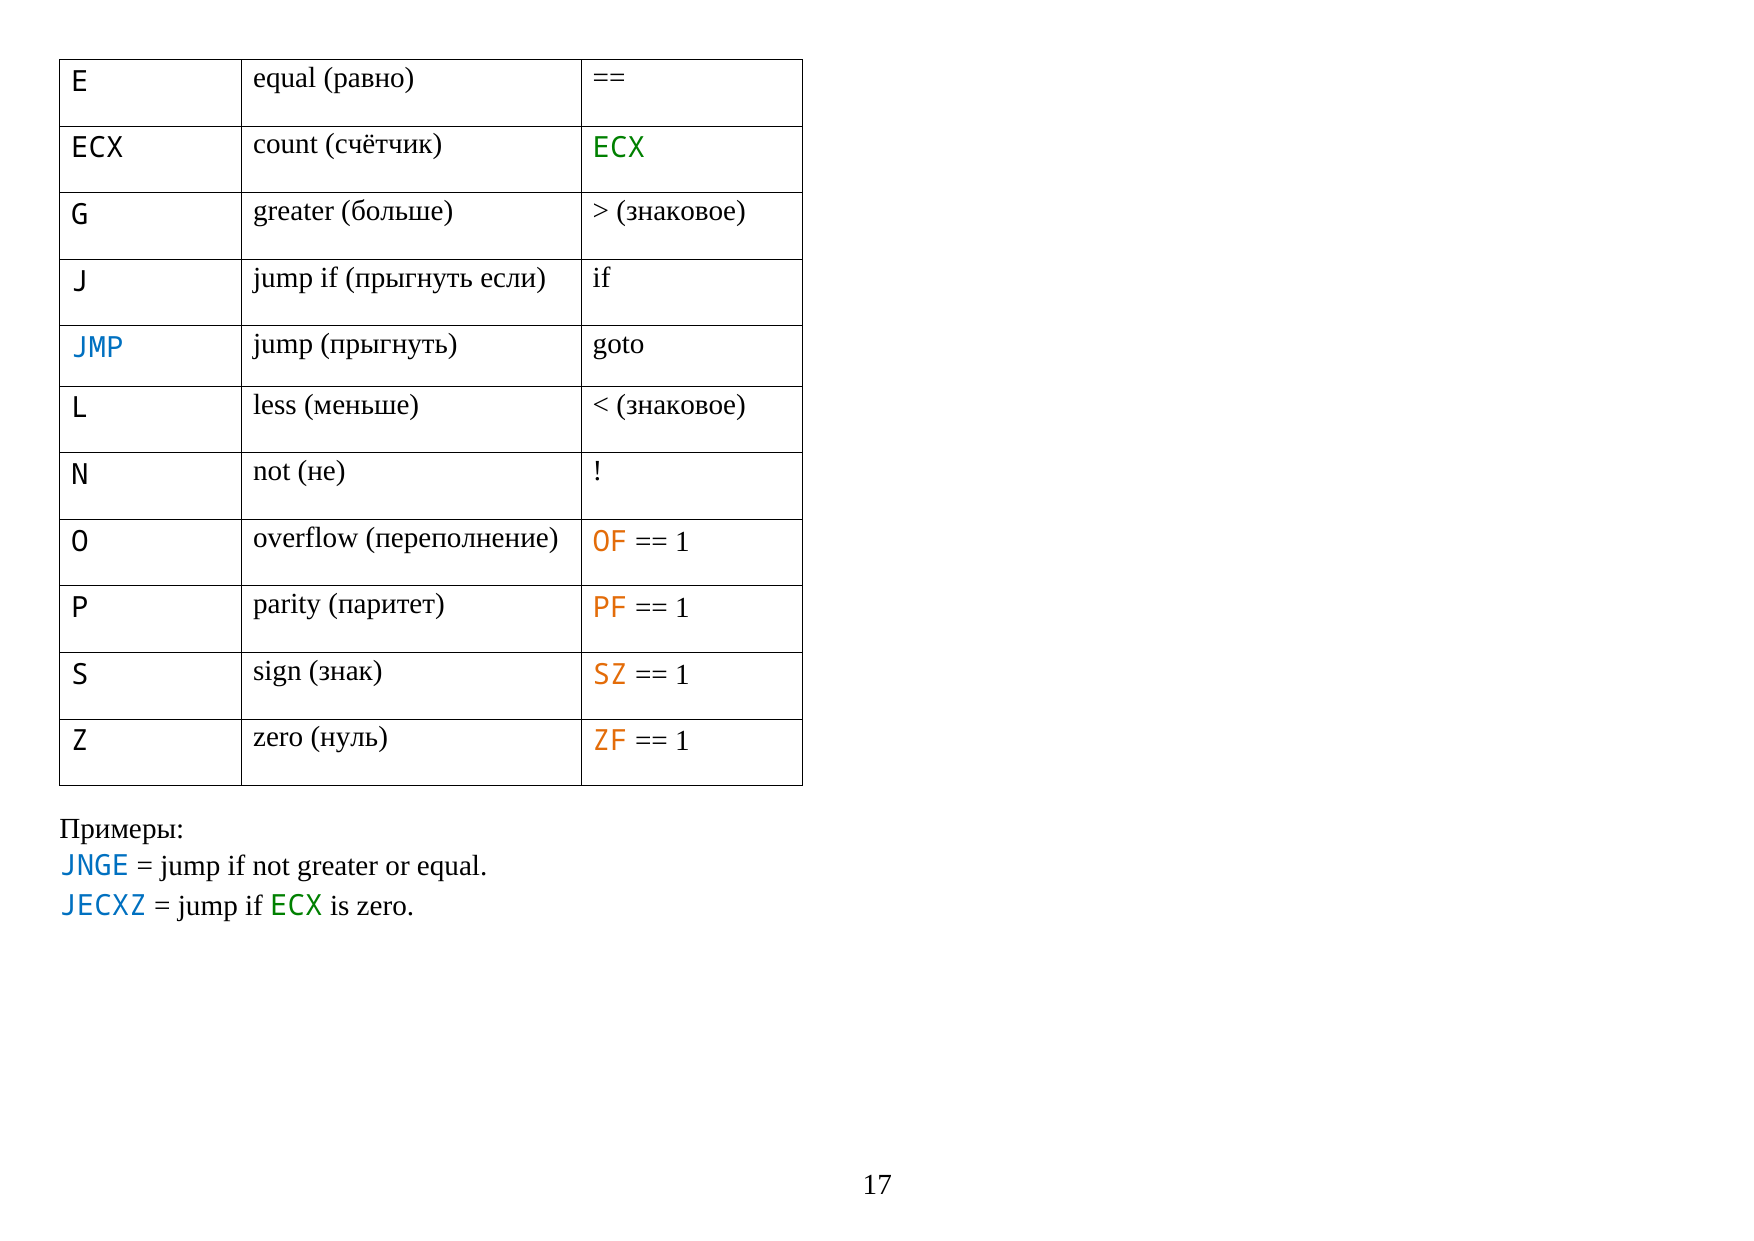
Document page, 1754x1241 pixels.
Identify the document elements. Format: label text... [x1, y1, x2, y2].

table_cell if [582, 260, 802, 325]
table_cell J [60, 260, 241, 325]
table_cell sign (знак) [242, 653, 581, 718]
text JNGE = jump if not greater or equal. [59, 845, 1695, 884]
table_cell count (счётчик) [242, 127, 581, 192]
table_cell > (знаковое) [582, 193, 802, 259]
table_cell jump if (прыгнуть если) [242, 260, 581, 325]
table_cell L [60, 387, 241, 452]
table_cell equal (равно) [242, 60, 581, 126]
table_cell E [60, 60, 241, 126]
text Примеры: [59, 811, 1695, 845]
table_cell goto [582, 326, 802, 386]
table_cell < (знаковое) [582, 387, 802, 452]
text JECXZ = jump if ECX is zero. [59, 884, 1695, 924]
table_cell greater (больше) [242, 193, 581, 259]
table_cell G [60, 193, 241, 259]
table_cell ECX [582, 127, 802, 192]
table_cell OF == 1 [582, 520, 802, 585]
table_cell S [60, 653, 241, 718]
table_cell not (не) [242, 453, 581, 519]
table_cell jump (прыгнуть) [242, 326, 581, 386]
table_cell JMP [60, 326, 241, 386]
table_cell PF == 1 [582, 586, 802, 652]
table_cell overflow (переполнение) [242, 520, 581, 585]
table_cell ! [582, 453, 802, 519]
table_cell ECX [60, 127, 241, 192]
table_cell N [60, 453, 241, 519]
table_cell SZ == 1 [582, 653, 802, 718]
table_cell == [582, 60, 802, 126]
table_cell ZF == 1 [582, 720, 802, 785]
table_cell Z [60, 720, 241, 785]
table_cell O [60, 520, 241, 585]
table_cell zero (нуль) [242, 720, 581, 785]
table_cell P [60, 586, 241, 652]
table_cell parity (паритет) [242, 586, 581, 652]
table_cell less (меньше) [242, 387, 581, 452]
